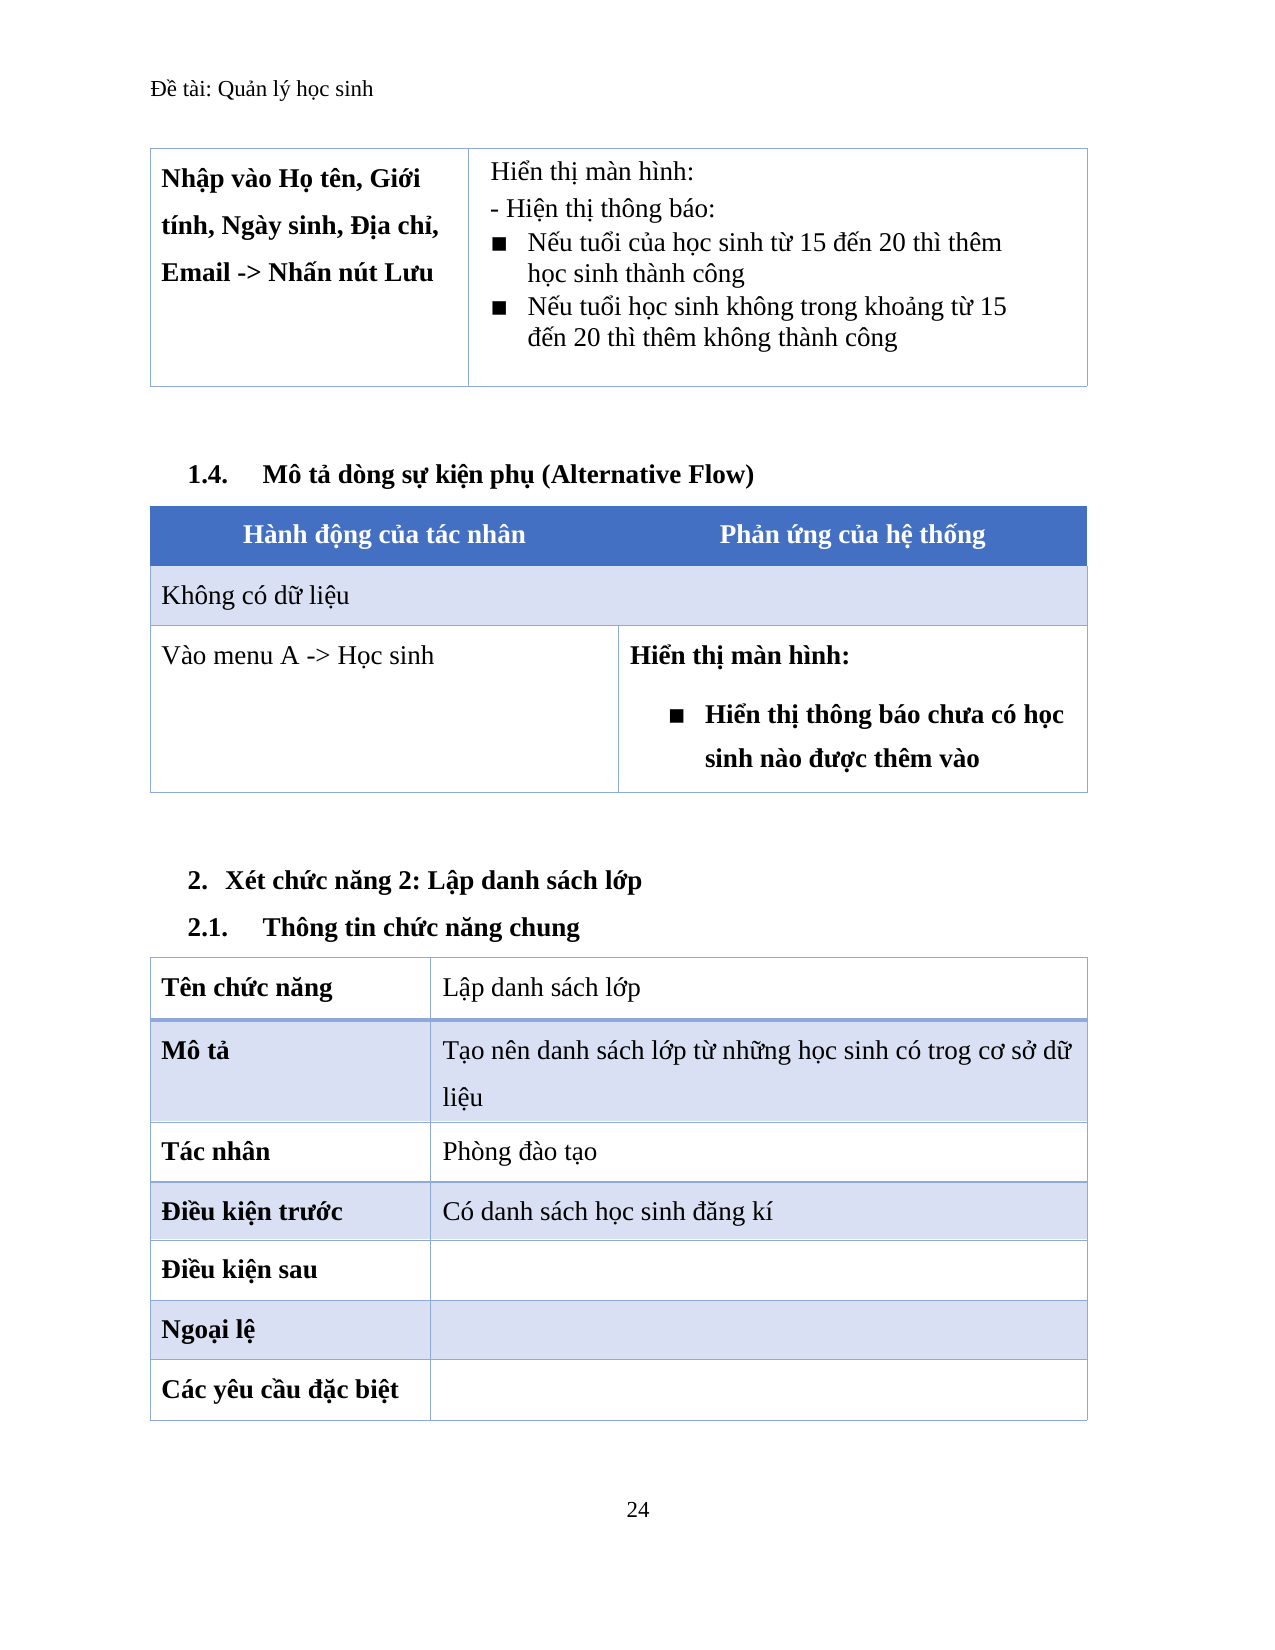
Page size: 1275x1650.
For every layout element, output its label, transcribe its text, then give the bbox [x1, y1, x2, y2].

table_cell Tạo nên danh sách lớp từ những học sinh có trog cơ sở dữ liệu [431, 1022, 1087, 1121]
table_cell Mô tả [151, 1022, 430, 1121]
table_cell Ngoại lệ [151, 1301, 430, 1359]
table_header Hiển thị màn hình: - Hiện thị thông báo: Nếu tuổi của học sinh từ 15 đến 20 thì thêm học sinh thành công Nếu tuổi học sinh không trong khoảng từ 15 đến 20 thì thêm không thành công [469, 149, 1087, 386]
table_cell Các yêu cầu đặc biệt [151, 1360, 430, 1419]
subtitle Thông tin chức năng chung [187, 911, 1225, 942]
subtitle Mô tả dòng sự kiện phụ (Alternative Flow) [187, 458, 1225, 489]
table_cell Tác nhân [151, 1123, 430, 1181]
subtitle Xét chức năng 2: Lập danh sách lớp [187, 864, 1225, 895]
table_cell [431, 1301, 1087, 1359]
table_header Nhập vào Họ tên, Giới tính, Ngày sinh, Địa chỉ, Email -> Nhấn nút Lưu [151, 149, 468, 386]
table_cell Hiển thị màn hình: Hiển thị thông báo chưa có học sinh nào được thêm vào [619, 626, 1087, 792]
table_cell Có danh sách học sinh đăng kí [431, 1183, 1087, 1239]
table_cell Không có dữ liệu [151, 566, 1087, 625]
table_header Tên chức năng [151, 958, 430, 1017]
table_cell [431, 1360, 1087, 1419]
table_cell Phòng đào tạo [431, 1123, 1087, 1181]
table_cell Điều kiện sau [151, 1241, 430, 1299]
table_cell [431, 1241, 1087, 1299]
table_header Phản ứng của hệ thống [619, 506, 1087, 566]
table_cell Điều kiện trước [151, 1183, 430, 1239]
table_header Lập danh sách lớp [431, 958, 1087, 1017]
table_header Hành động của tác nhân [150, 506, 619, 566]
table_cell Vào menu A -> Học sinh [151, 626, 618, 792]
